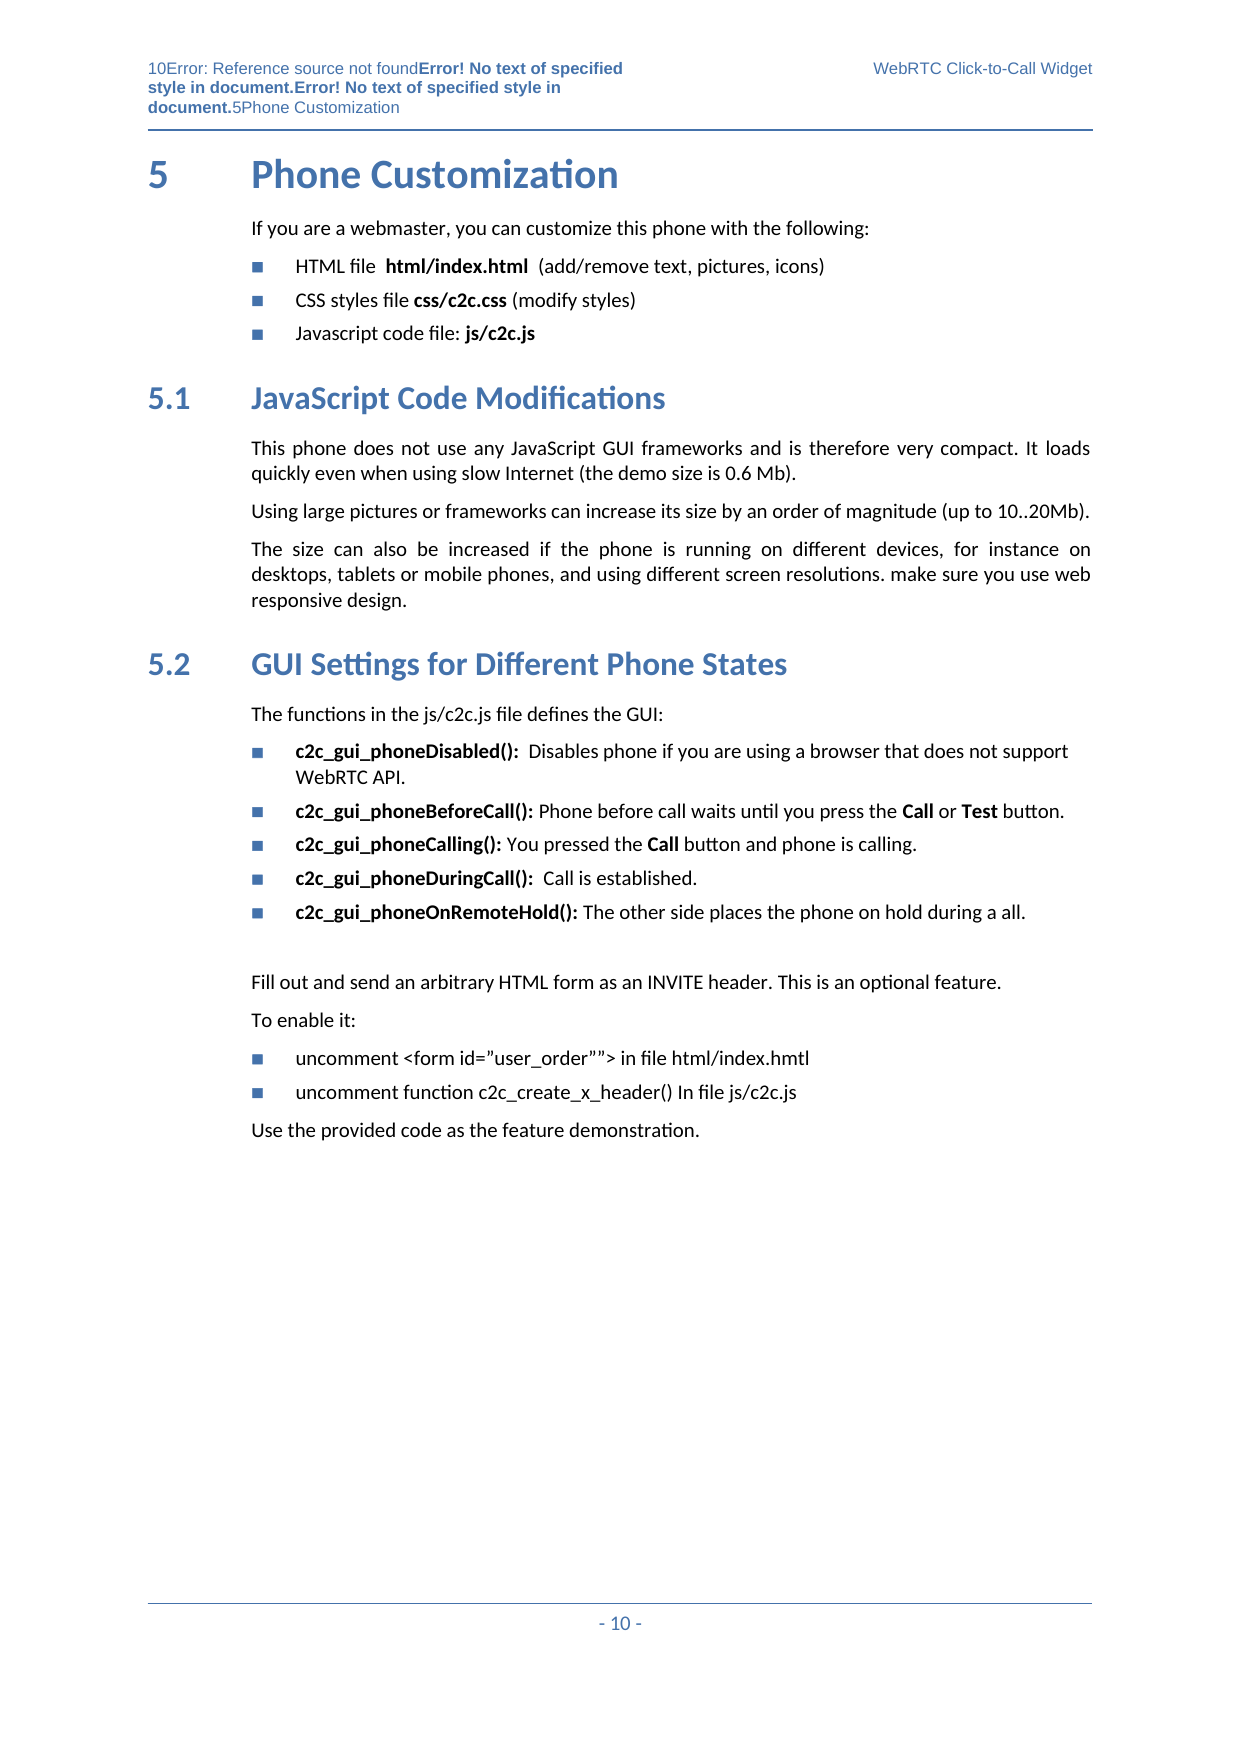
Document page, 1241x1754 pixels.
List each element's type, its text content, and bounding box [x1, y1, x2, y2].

list uncomment function c2c_create_x_header() In file js/c2c.js [251, 1079, 1092, 1104]
list HTML file html/index.html (add/remove text, pictures, icons) [251, 253, 1092, 278]
list c2c_gui_phoneCalling(): You pressed the Call button and phone is calling. [251, 832, 1092, 857]
text The functions in the js/c2c.js file defines the GUI: [251, 701, 1092, 726]
text Use the provided code as the feature demonstration. [251, 1117, 1092, 1142]
list uncomment <form id=”user_order””> in file html/index.hmtl [251, 1045, 1092, 1071]
text The size can also be increased if the phone is running on different devices, for instance on desktops, tablets or mobile phones, and using different screen resolutions. make sure you use web responsive design. [251, 536, 1092, 612]
text If you are a webmaster, you can customize this phone with the following: [251, 215, 1092, 241]
subtitle GUI Settings for Different Phone States [148, 643, 1092, 684]
text Fill out and send an arbitrary HTML form as an INVITE header. This is an optional feature. [251, 969, 1092, 995]
list CSS styles file css/c2c.css (modify styles) [251, 287, 1092, 312]
text This phone does not use any JavaScript GUI frameworks and is therefore very compact. It loads quickly even when using slow Internet (the demo size is 0.6 Mb). [251, 435, 1092, 486]
list c2c_gui_phoneBeforeCall(): Phone before call waits until you press the Call or Test button. [251, 798, 1092, 823]
text Using large pictures or frameworks can increase its size by an order of magnitude (up to 10..20Mb). [251, 498, 1092, 523]
list Javascript code file: js/c2c.js [251, 321, 1092, 346]
subtitle JavaScript Code Modifications [148, 377, 1092, 418]
list c2c_gui_phoneDisabled(): Disables phone if you are using a browser that does not support WebRTC API. [251, 739, 1092, 789]
list c2c_gui_phoneOnRemoteHold(): The other side places the phone on hold during a all. [251, 899, 1092, 924]
text To enable it: [251, 1007, 1092, 1033]
subtitle Phone Customization [148, 148, 1092, 198]
list c2c_gui_phoneDuringCall(): Call is established. [251, 865, 1092, 891]
